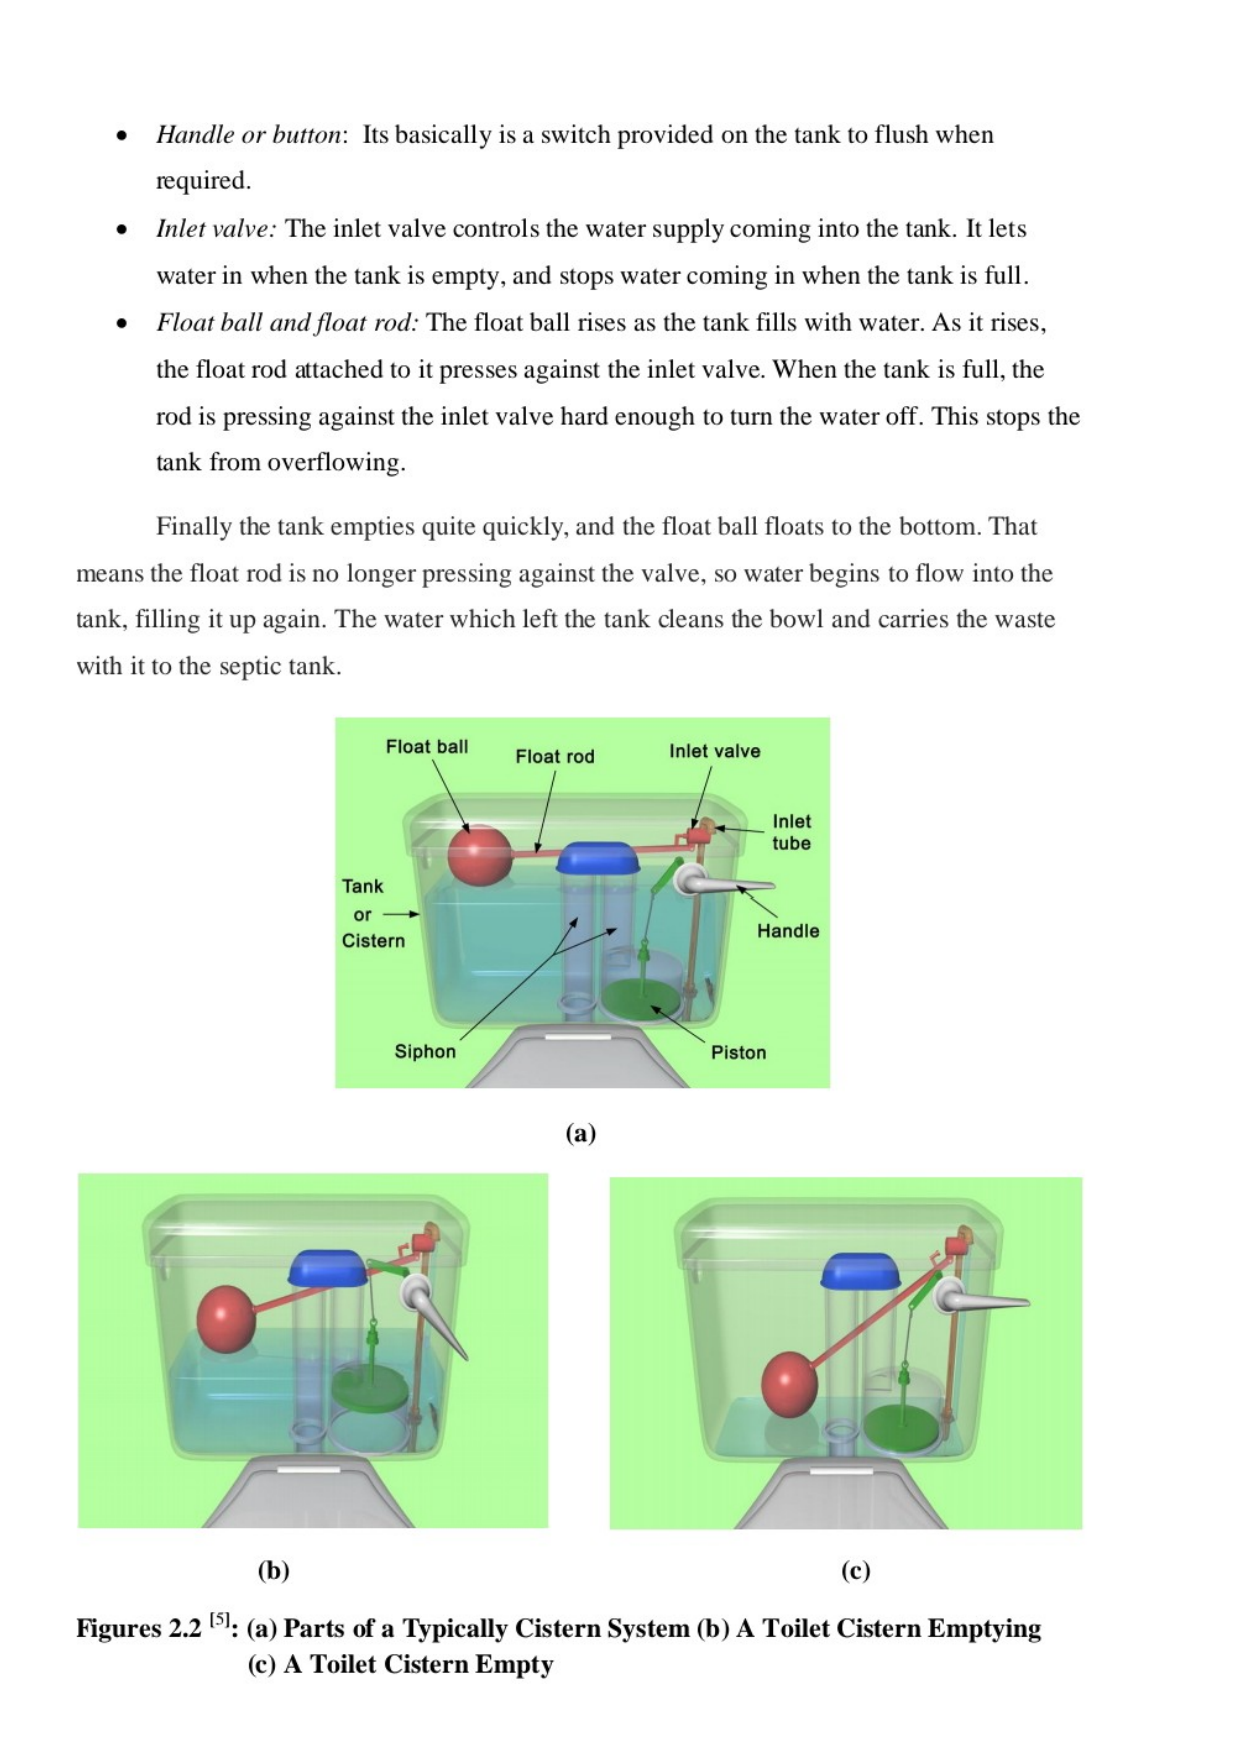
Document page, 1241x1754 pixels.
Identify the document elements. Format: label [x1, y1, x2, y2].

picture [76, 122, 1090, 1684]
